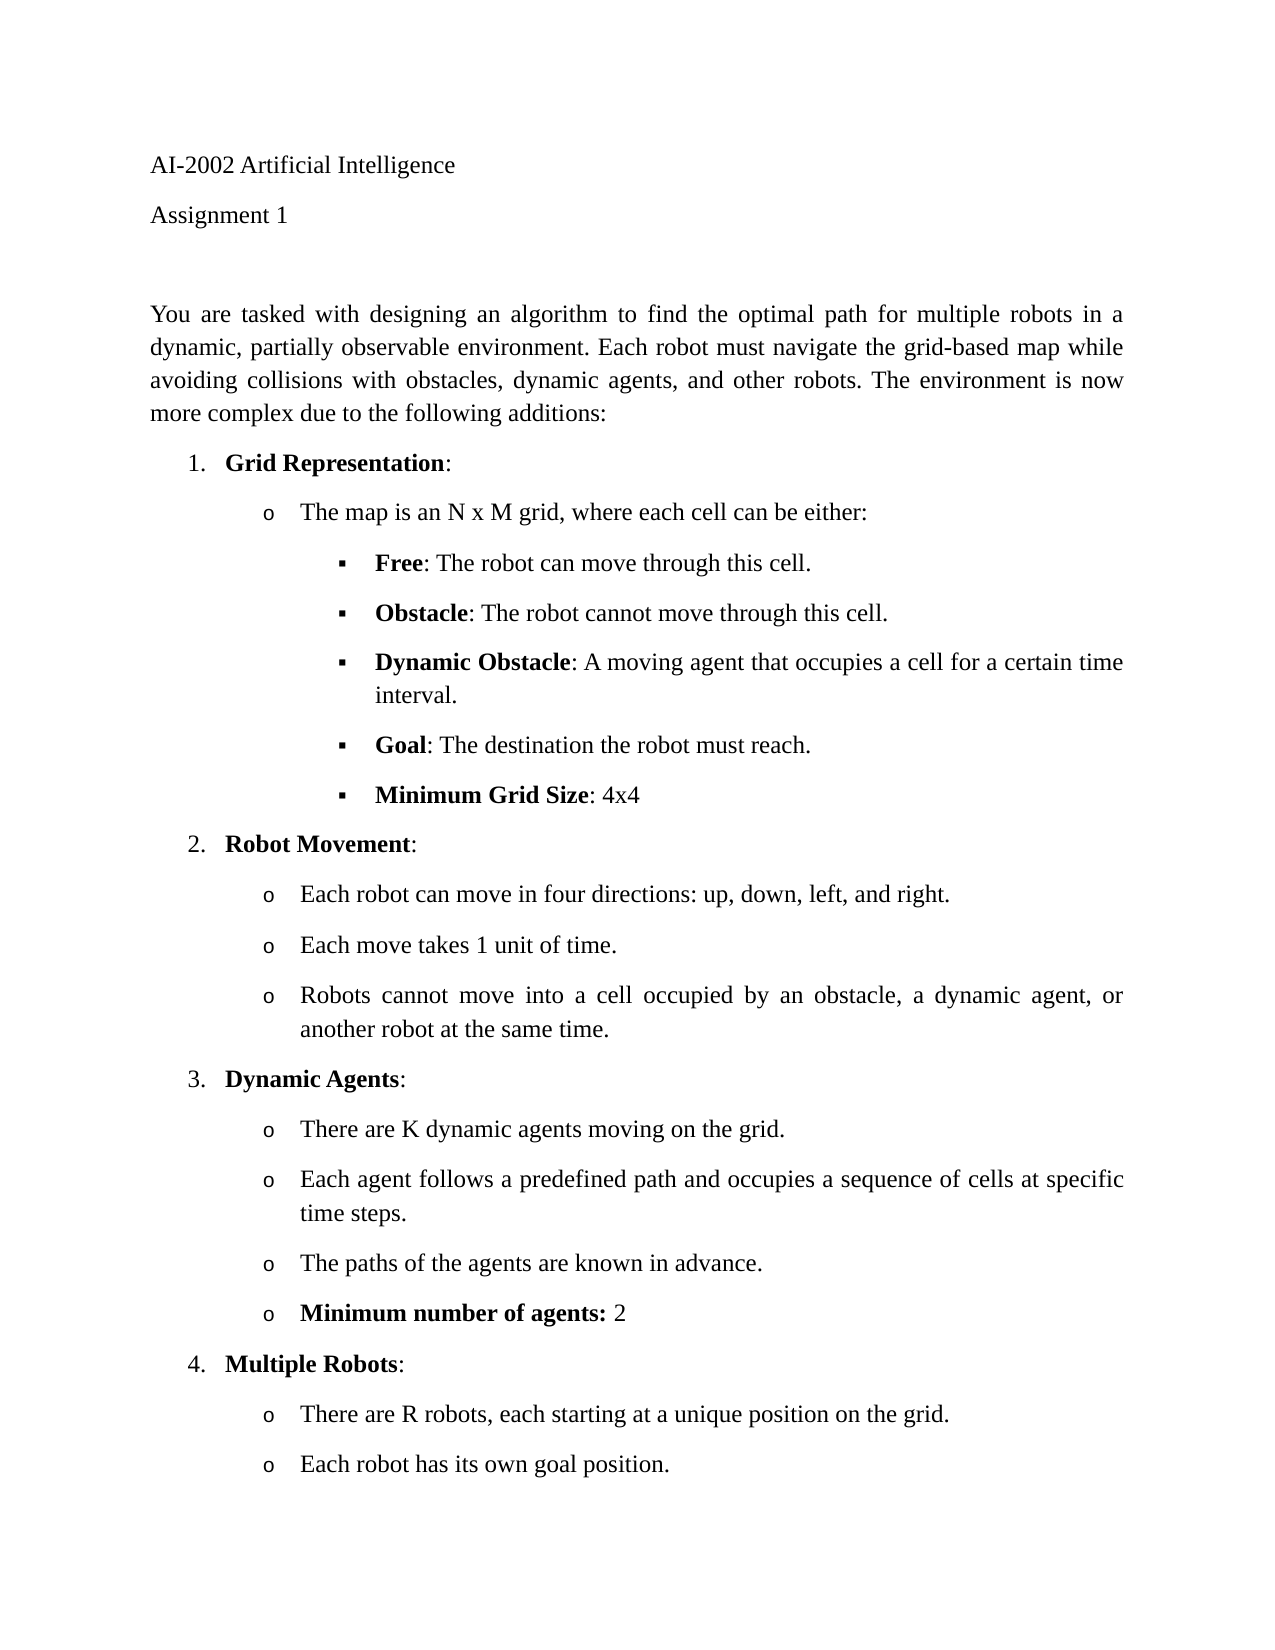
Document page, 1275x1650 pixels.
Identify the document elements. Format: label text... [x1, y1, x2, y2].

list Free: The robot can move through this cell. [337, 548, 1125, 577]
text AI-2002 Artificial Intelligence [150, 150, 1125, 179]
list The map is an N x M grid, where each cell can be either: [262, 497, 1125, 527]
list Robot Movement: [187, 829, 1125, 858]
list Each move takes 1 unit of time. [262, 930, 1125, 959]
list Dynamic Obstacle: A moving agent that occupies a cell for a certain time interval. [337, 647, 1125, 709]
list Each robot has its own goal position. [262, 1449, 1125, 1479]
list Dynamic Agents: [187, 1064, 1125, 1093]
list Goal: The destination the robot must reach. [337, 730, 1125, 759]
list Each robot can move in four directions: up, down, left, and right. [262, 879, 1125, 909]
list Obstacle: The robot cannot move through this cell. [337, 598, 1125, 627]
list There are K dynamic agents moving on the grid. [262, 1114, 1125, 1143]
list There are R robots, each starting at a unique position on the grid. [262, 1399, 1125, 1428]
list Minimum number of agents: 2 [262, 1298, 1125, 1328]
text You are tasked with designing an algorithm to find the optimal path for multiple robots in a dynamic, partially observable environment. Each robot must navigate the grid-based map while avoiding collisions with obstacles, dynamic agents, and other robots. The environment is now more complex due to the following additions: [150, 299, 1125, 427]
list Robots cannot move into a cell occupied by an obstacle, a dynamic agent, or another robot at the same time. [262, 981, 1125, 1043]
list Grid Representation: [187, 448, 1125, 477]
text Assignment 1 [150, 200, 1125, 228]
list Multiple Robots: [187, 1349, 1125, 1378]
list Minimum Grid Size: 4x4 [337, 780, 1125, 809]
list The paths of the agents are known in advance. [262, 1248, 1125, 1277]
list Each agent follows a predefined path and occupies a sequence of cells at specific time steps. [262, 1164, 1125, 1227]
